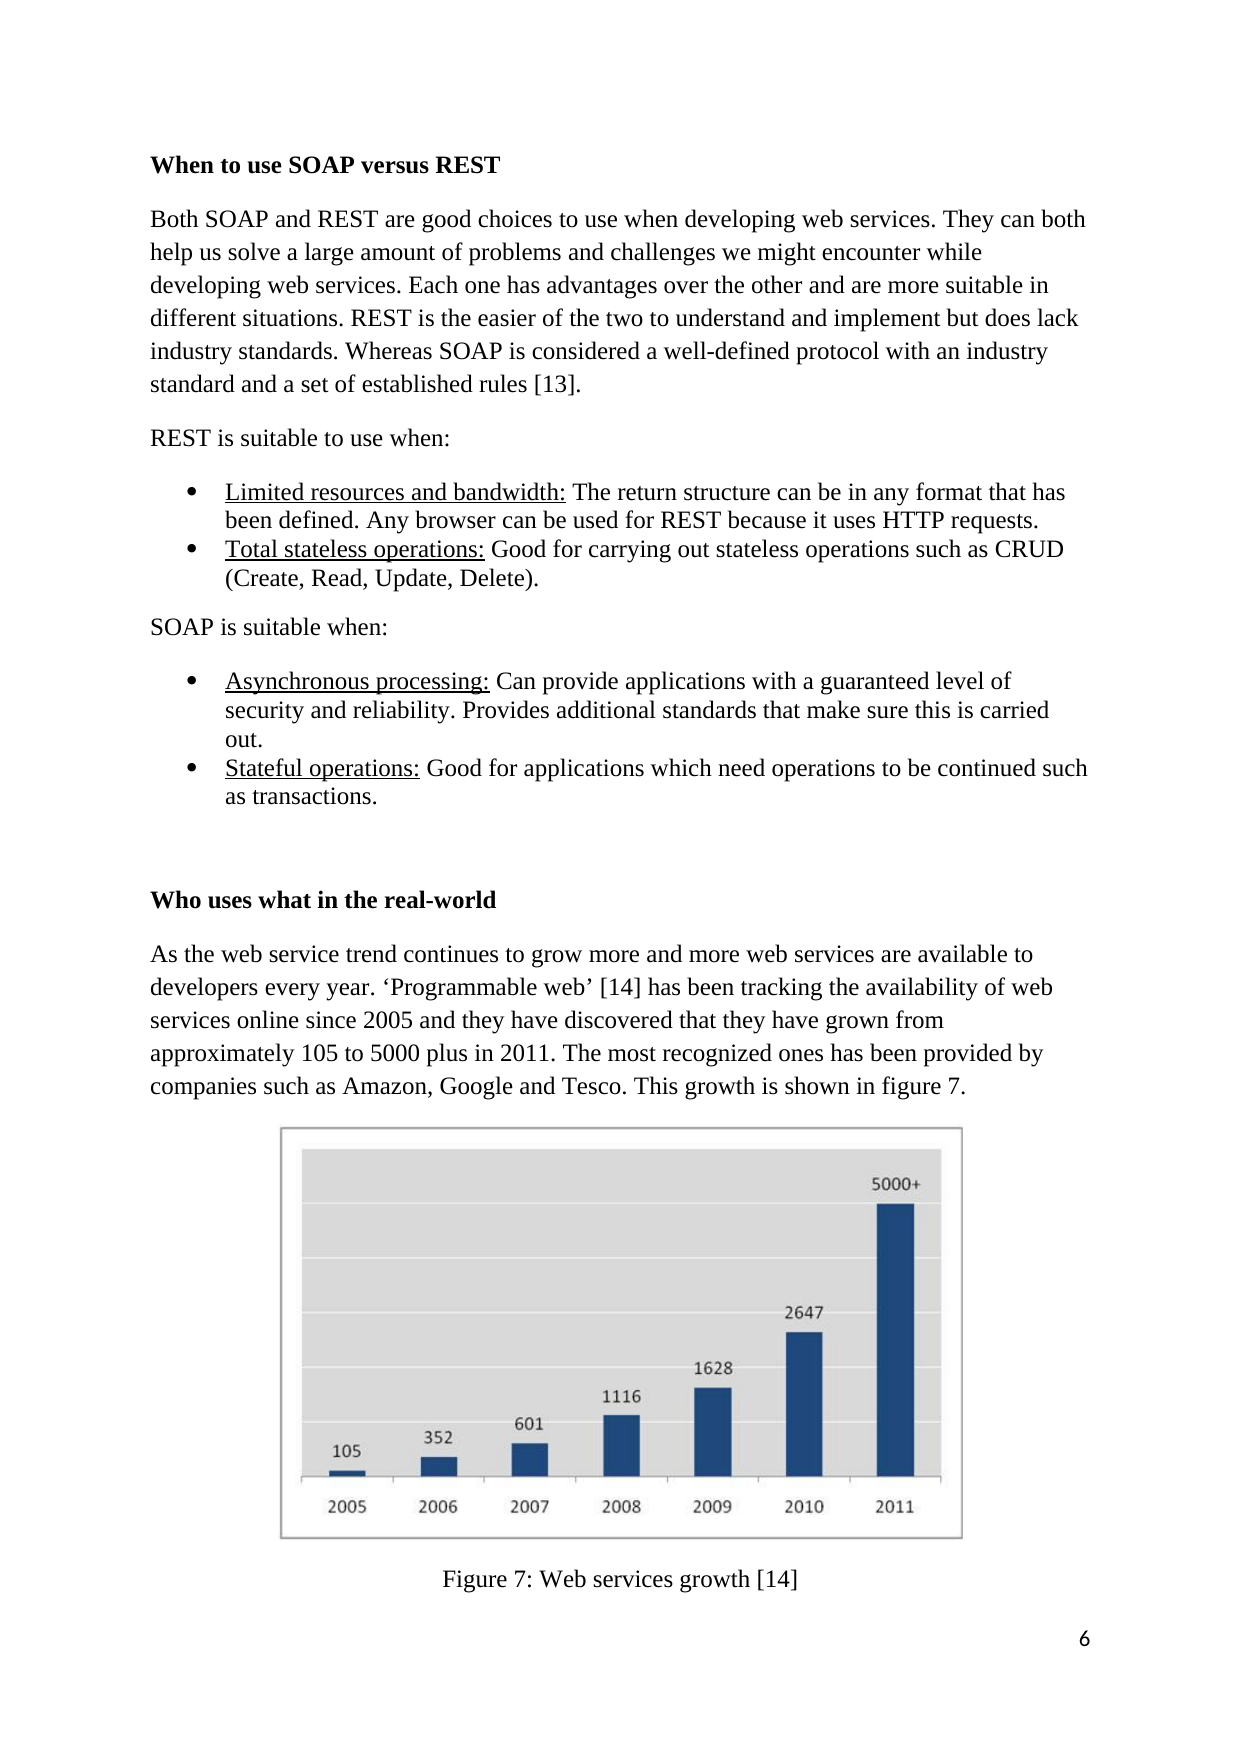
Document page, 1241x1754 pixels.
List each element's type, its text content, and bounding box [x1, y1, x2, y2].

list Limited resources and bandwidth: The return structure can be in any format that has been defined. Any browser can be used for REST because it uses HTTP requests. [187, 477, 1090, 534]
text Who uses what in the real-world [150, 885, 1090, 913]
text When to use SOAP versus REST [150, 150, 1090, 179]
text Both SOAP and REST are good choices to use when developing web services. They can both help us solve a large amount of problems and challenges we might encounter while developing web services. Each one has advantages over the other and are more suitable in different situations. REST is the easier of the two to understand and implement but does lack industry standards. Whereas SOAP is considered a well-defined protocol with an industry standard and a set of established rules [13]. [150, 204, 1090, 398]
text Figure 7: Web services growth [14] [150, 1564, 1090, 1593]
list Stateful operations: Good for applications which need operations to be continued such as transactions. [187, 753, 1090, 810]
text REST is suitable to use when: [150, 423, 1090, 452]
list Asynchronous processing: Can provide applications with a guaranteed level of security and reliability. Provides additional standards that make sure this is carried out. [187, 666, 1090, 753]
text SOAP is suitable when: [150, 612, 1090, 641]
list Total stateless operations: Good for carrying out stateless operations such as CRUD (Create, Read, Update, Delete). [187, 534, 1090, 592]
picture [277, 1124, 963, 1540]
text As the web service trend continues to grow more and more web services are available to developers every year. ‘Programmable web’ [14] has been tracking the availability of web services online since 2005 and they have discovered that they have grown from approximately 105 to 5000 plus in 2011. The most recognized ones has been provided by companies such as Amazon, Google and Tesco. This growth is shown in figure 7. [150, 939, 1090, 1099]
